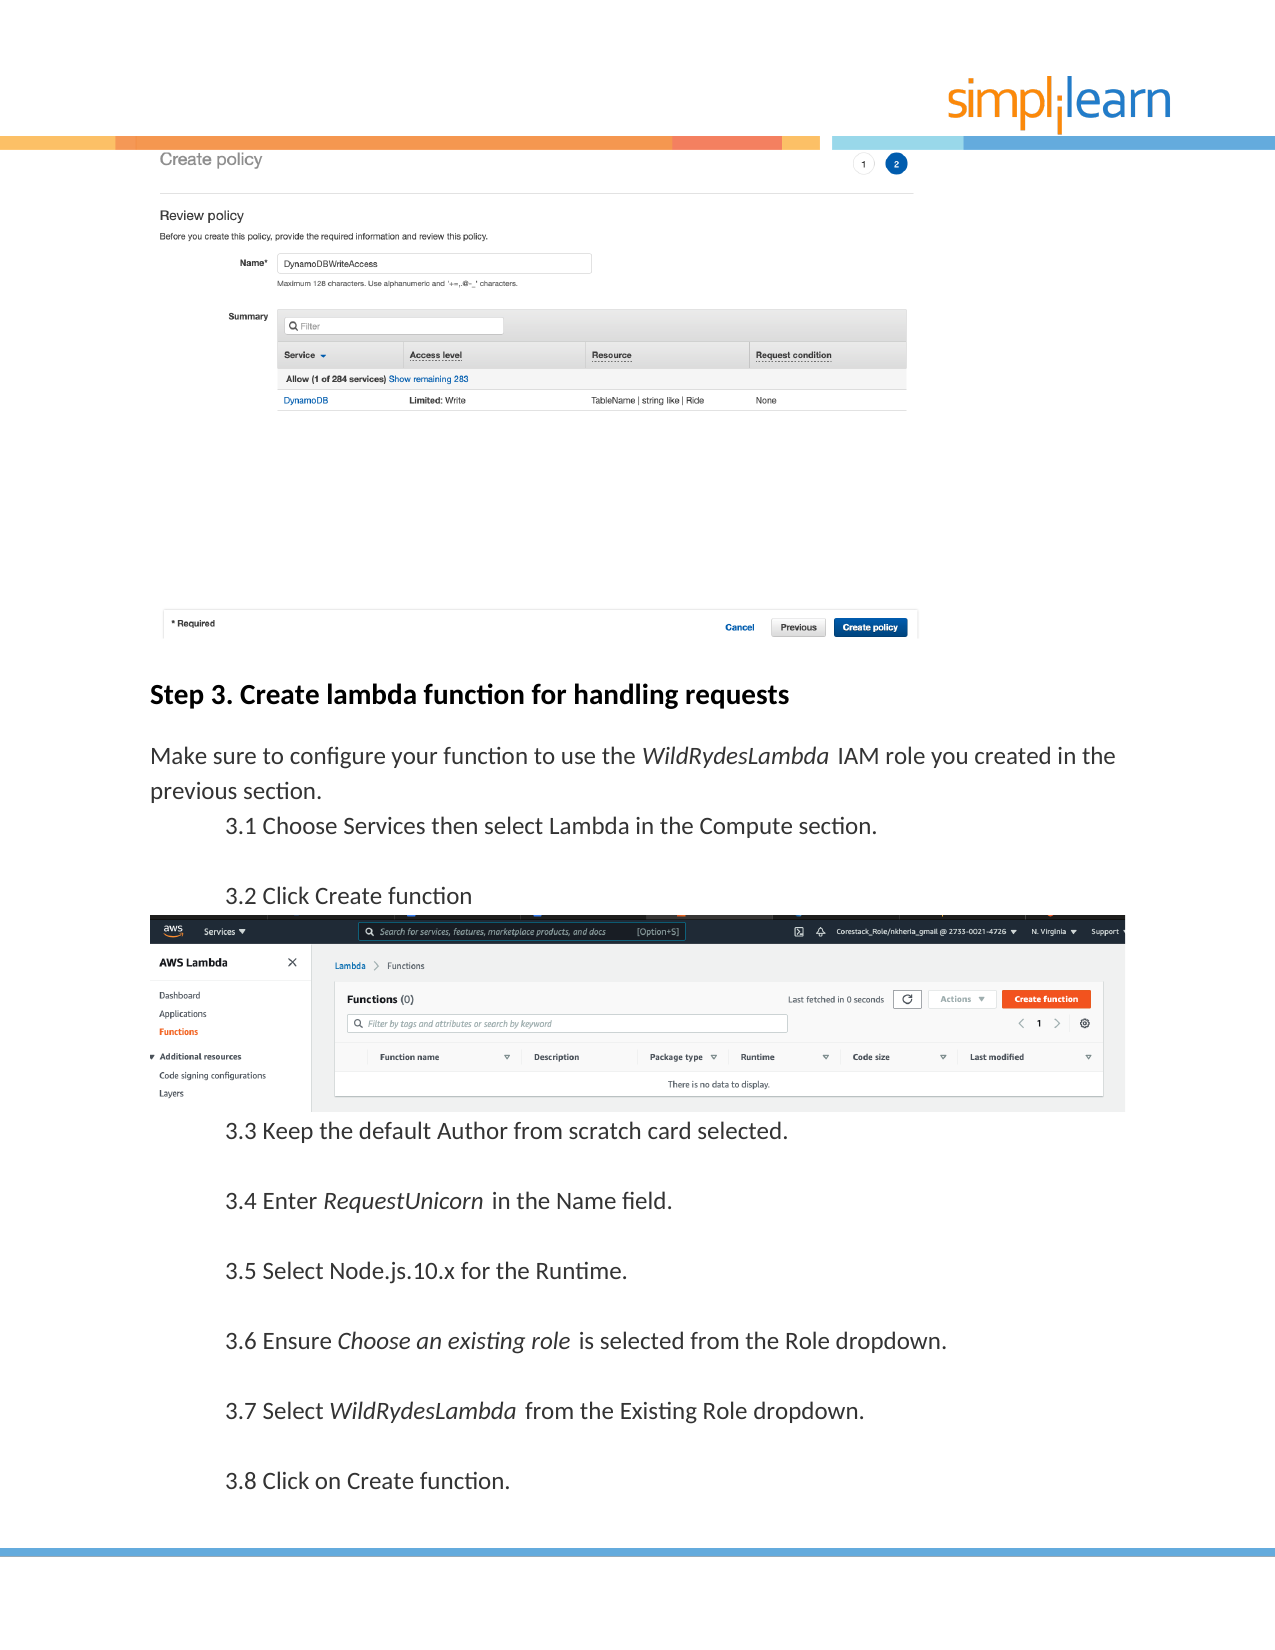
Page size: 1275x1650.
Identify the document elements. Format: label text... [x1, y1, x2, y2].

picture [0, 1548, 1275, 1557]
list Choose Services then select Lambda in the Compute section. [225, 810, 1125, 841]
text Step 3. Create lambda function for handling requests [150, 676, 1125, 712]
list Enter RequestUnicorn in the Name field. [225, 1185, 1125, 1216]
text Make sure to configure your function to use the WildRydesLambda IAM role you created in the previous section. [150, 740, 1125, 806]
picture [0, 76, 1275, 640]
list Select Node.js.10.x for the Runtime. [225, 1255, 1125, 1286]
list Ensure Choose an existing role is selected from the Role dropdown. [225, 1325, 1125, 1356]
list Click Create function [225, 880, 1125, 911]
list Click on Create function. [225, 1465, 1125, 1496]
list Keep the default Author from scratch card selected. [225, 1115, 1125, 1146]
picture [150, 915, 1125, 1112]
list Select WildRydesLambda from the Existing Role dropdown. [225, 1395, 1125, 1426]
